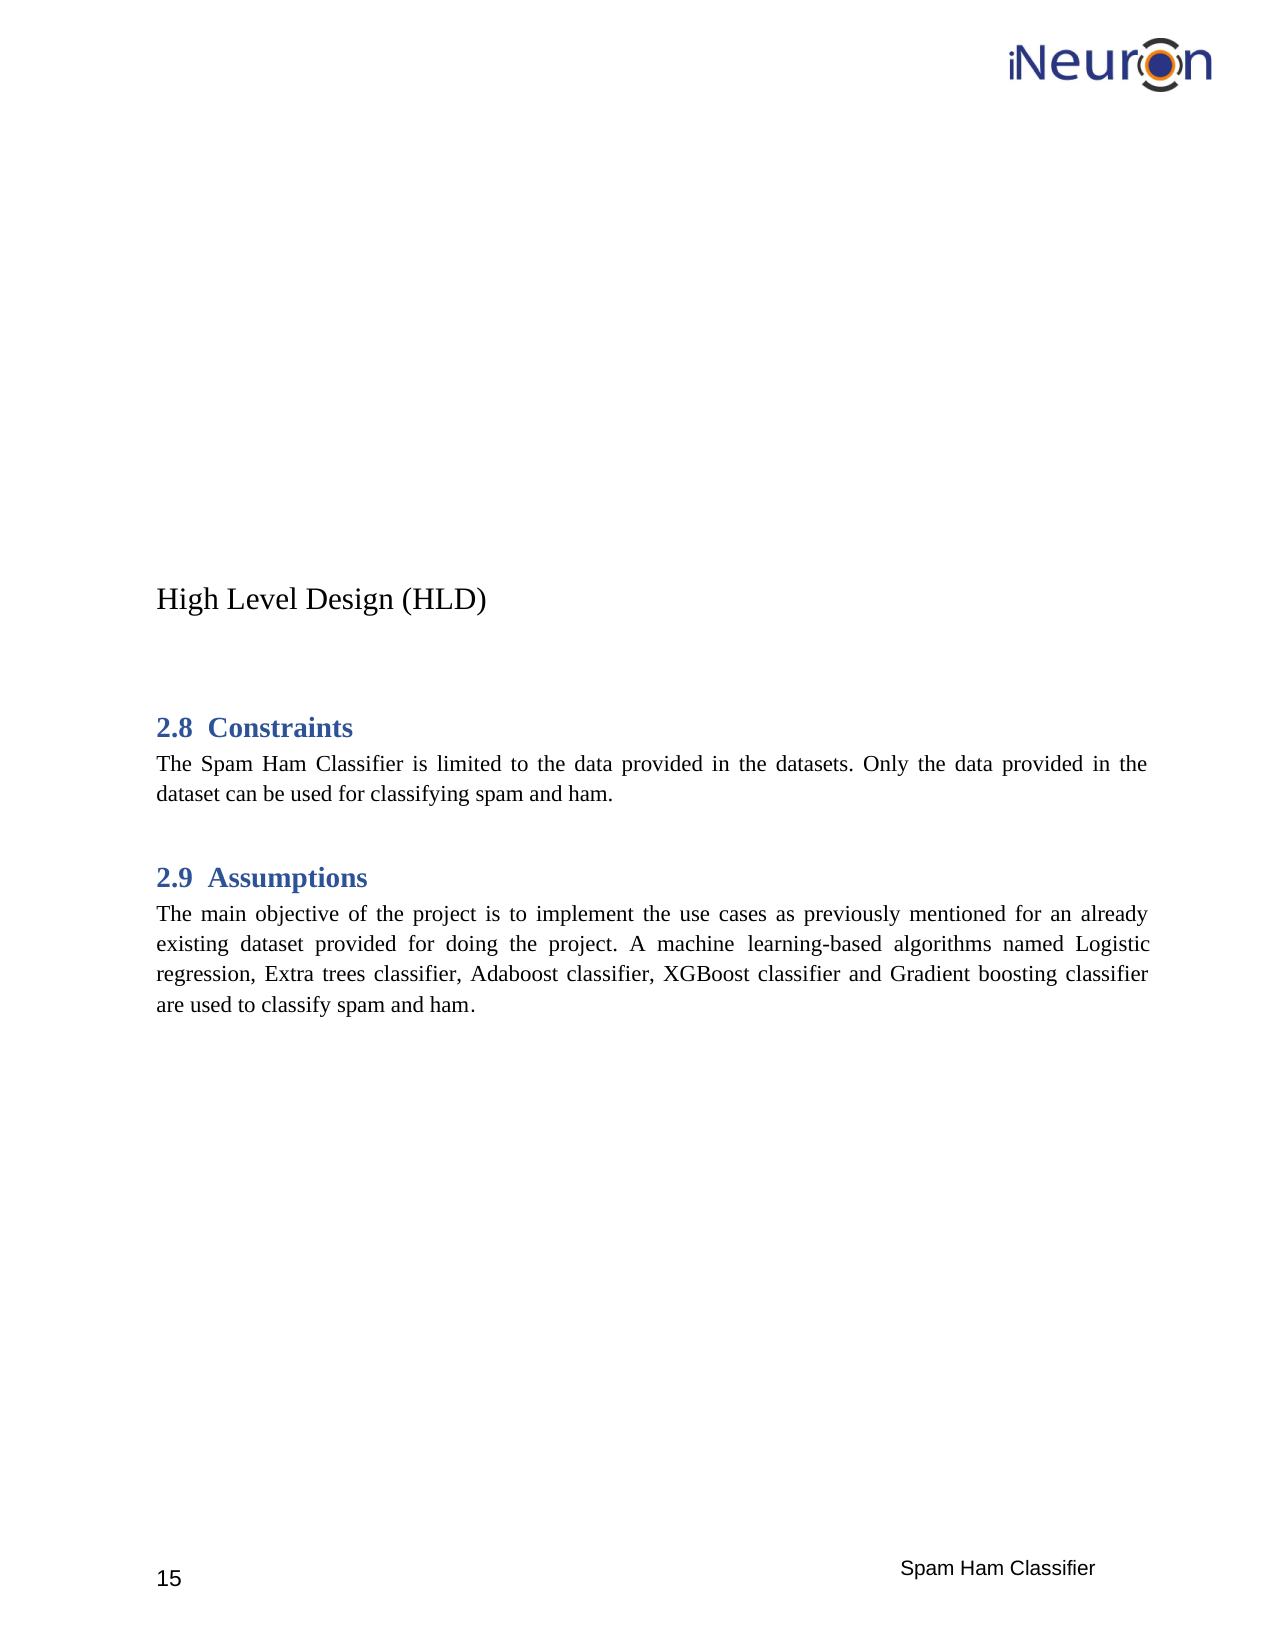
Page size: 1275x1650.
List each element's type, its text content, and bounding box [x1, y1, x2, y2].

text The main objective of the project is to implement the use cases as previously mentioned for an already existing dataset provided for doing the project. A machine learning-based algorithms named Logistic regression, Extra trees classifier, Adaboost classifier, XGBoost classifier and Gradient boosting classifier are used to classify spam and ham. [156, 900, 1151, 1017]
text The Spam Ham Classifier is limited to the data provided in the datasets. Only the data provided in the dataset can be used for classifying spam and ham. [156, 749, 1151, 806]
subtitle 2.8 Constraints [156, 710, 1152, 744]
subtitle 2.9 Assumptions [156, 860, 1152, 894]
picture [1009, 38, 1212, 92]
